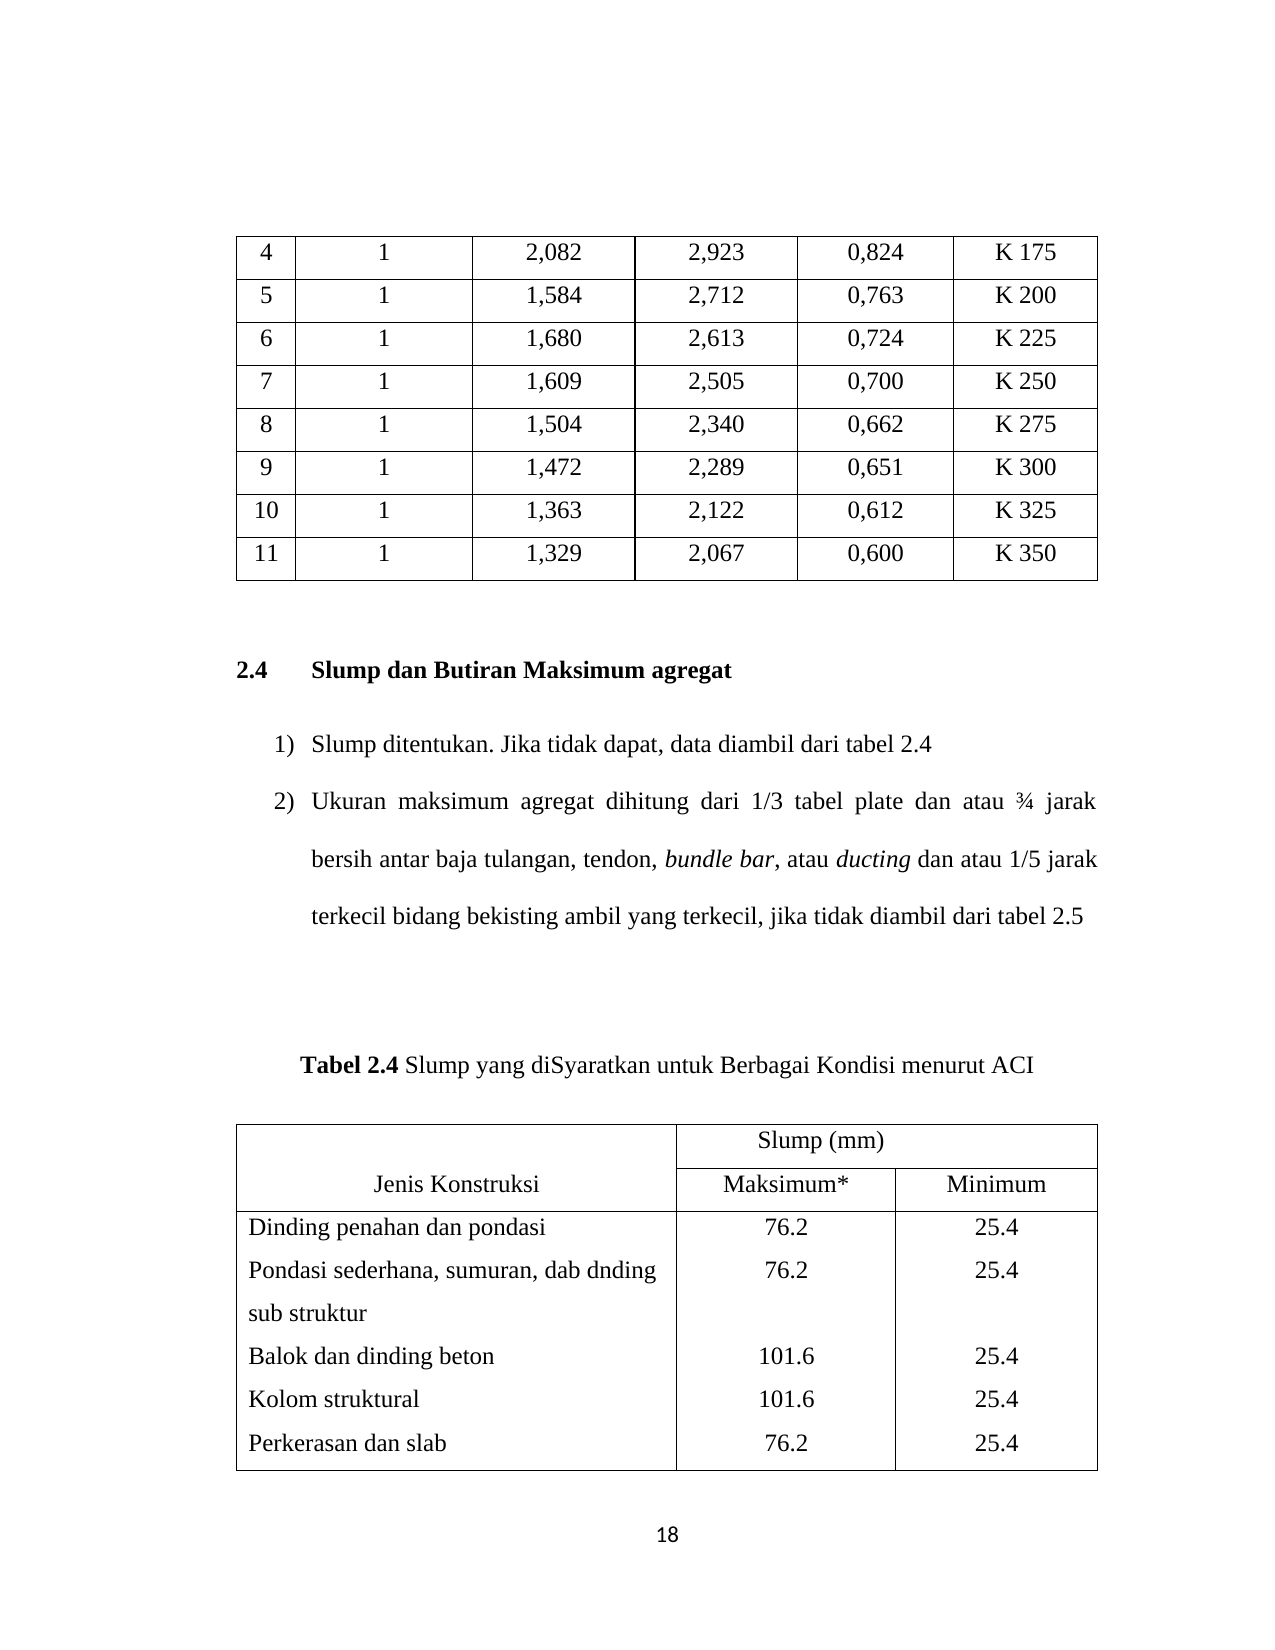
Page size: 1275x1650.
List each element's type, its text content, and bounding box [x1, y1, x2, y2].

text 2.4 Slump dan Butiran Maksimum agregat [236, 655, 1098, 683]
table_cell 10 [237, 495, 295, 537]
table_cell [896, 1212, 1097, 1469]
table_cell 0,600 [798, 538, 953, 579]
table_cell K 275 [954, 409, 1097, 451]
table_cell Jenis Konstruksi [237, 1168, 676, 1211]
table_cell 4 [237, 237, 295, 279]
table_cell 0,612 [798, 495, 953, 537]
table_cell K 250 [954, 366, 1097, 408]
table_cell 0,763 [798, 280, 953, 322]
list Slump ditentukan. Jika tidak dapat, data diambil dari tabel 2.4 [274, 729, 1098, 758]
table_cell 1,504 [473, 409, 634, 451]
table_cell 1,363 [473, 495, 634, 537]
table_cell K 350 [954, 538, 1097, 579]
table_header [237, 1125, 676, 1168]
text Tabel 2.4 Slump yang diSyaratkan untuk Berbagai Kondisi menurut ACI [236, 1050, 1098, 1078]
table_cell Minimum [896, 1169, 1097, 1211]
table_cell K 200 [954, 280, 1097, 322]
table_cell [237, 1212, 676, 1469]
table_cell 11 [237, 538, 295, 579]
table_cell 2,067 [636, 538, 797, 579]
table_cell 2,505 [636, 366, 797, 408]
table_cell 0,824 [798, 237, 953, 279]
table_cell 1 [296, 409, 472, 451]
table_cell K 175 [954, 237, 1097, 279]
table_cell K 300 [954, 452, 1097, 494]
table_cell K 325 [954, 495, 1097, 537]
table_cell 2,712 [636, 280, 797, 322]
table_cell 0,651 [798, 452, 953, 494]
table_cell 0,662 [798, 409, 953, 451]
table_cell 2,340 [636, 409, 797, 451]
table_header [896, 1125, 1097, 1168]
table_cell 2,923 [636, 237, 797, 279]
table_cell 5 [237, 280, 295, 322]
table_cell 1 [296, 366, 472, 408]
table_cell K 225 [954, 323, 1097, 365]
table_cell 1,609 [473, 366, 634, 408]
table_cell 2,289 [636, 452, 797, 494]
table_cell 2,613 [636, 323, 797, 365]
table_cell Maksimum* [677, 1169, 895, 1211]
table_cell 6 [237, 323, 295, 365]
table_cell 8 [237, 409, 295, 451]
table_cell 1 [296, 495, 472, 537]
table_cell 1,329 [473, 538, 634, 579]
table_cell 1 [296, 323, 472, 365]
list Ukuran maksimum agregat dihitung dari 1/3 tabel plate dan atau ¾ jarak bersih antar baja tulangan, tendon, bundle bar, atau ducting dan atau 1/5 jarak terkecil bidang bekisting ambil yang terkecil, jika tidak diambil dari tabel 2.5 [274, 786, 1098, 930]
table_cell 1,472 [473, 452, 634, 494]
table_cell 1 [296, 538, 472, 579]
table_cell 1,584 [473, 280, 634, 322]
table_cell 2,122 [636, 495, 797, 537]
table_cell 2,082 [473, 237, 634, 279]
table_cell 7 [237, 366, 295, 408]
table_cell 0,724 [798, 323, 953, 365]
table_cell 1 [296, 452, 472, 494]
table_cell 0,700 [798, 366, 953, 408]
table_cell 9 [237, 452, 295, 494]
table_cell 1,680 [473, 323, 634, 365]
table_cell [677, 1212, 895, 1469]
table_cell 1 [296, 237, 472, 279]
table_cell 1 [296, 280, 472, 322]
table_header Slump (mm) [677, 1125, 896, 1168]
